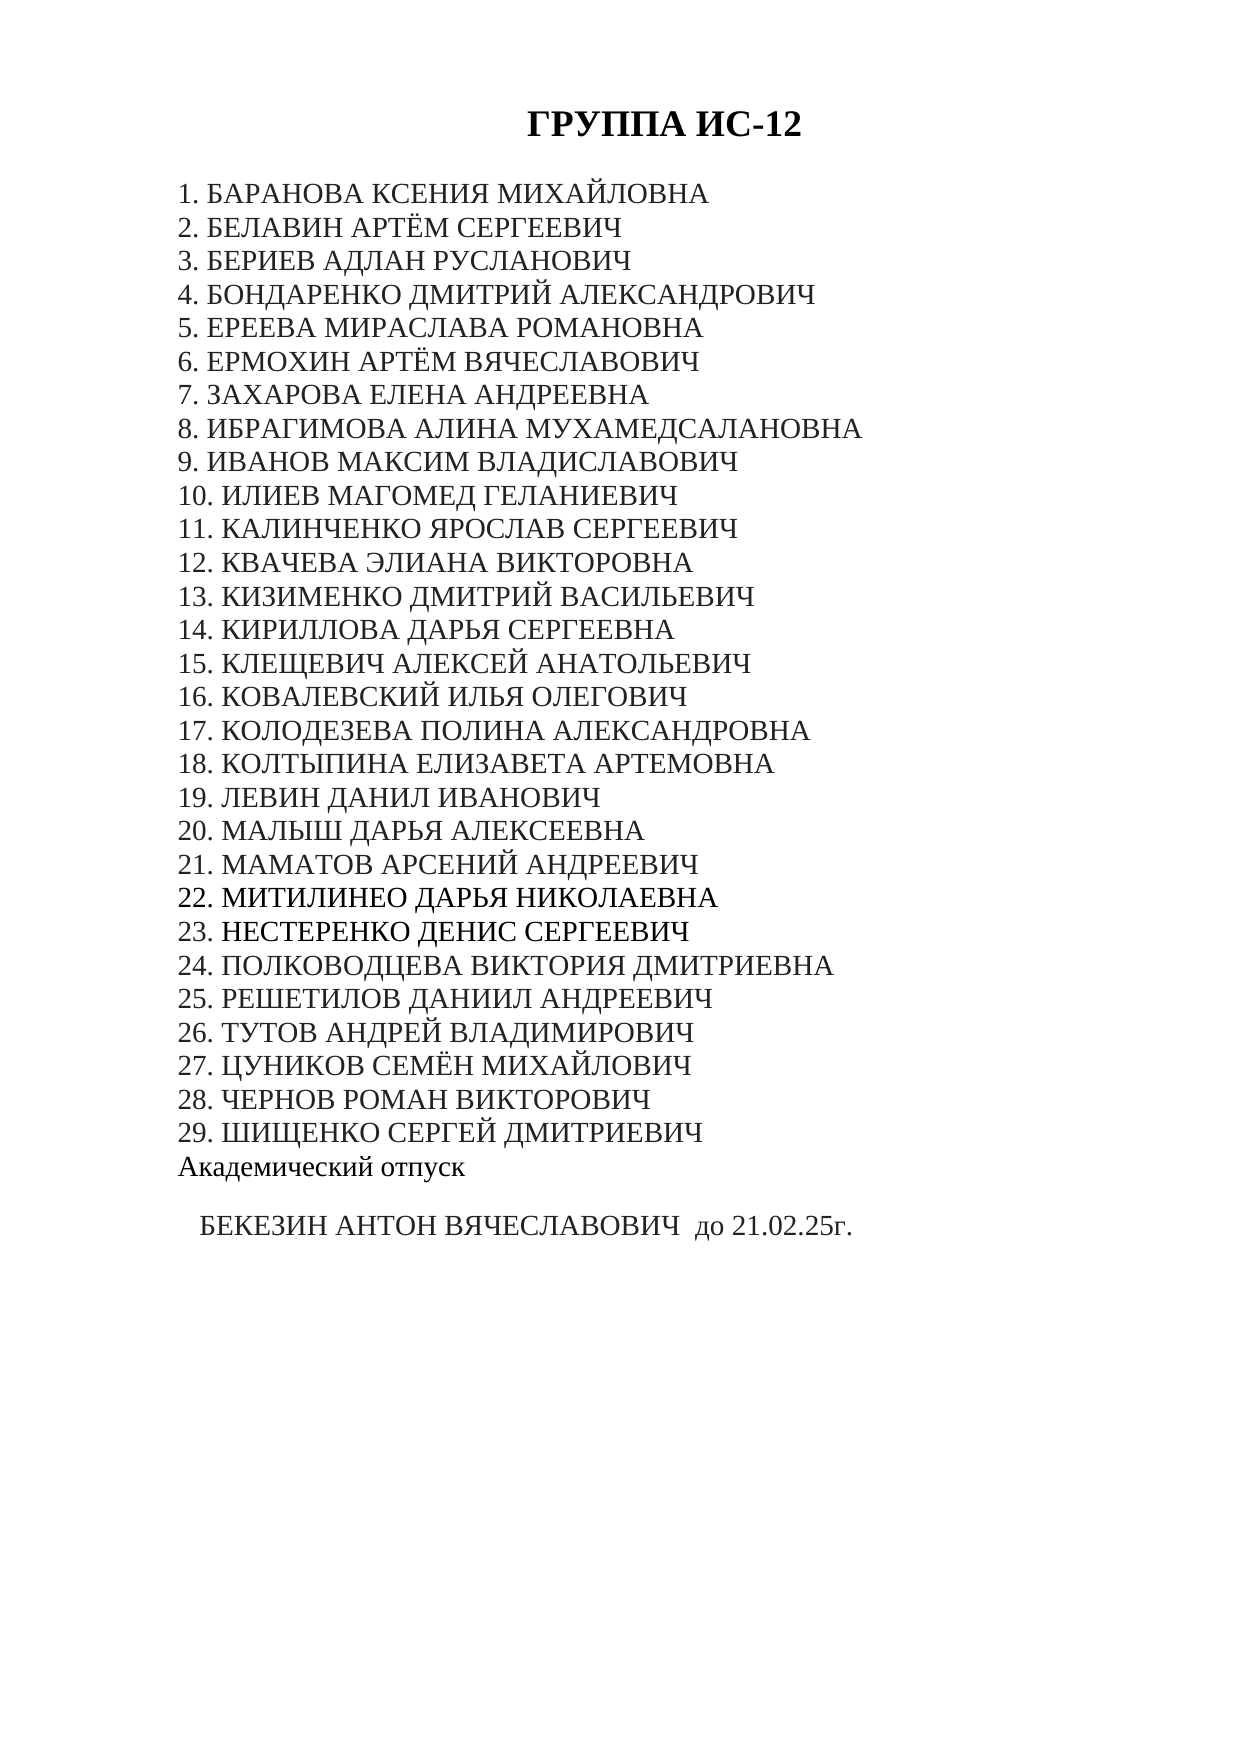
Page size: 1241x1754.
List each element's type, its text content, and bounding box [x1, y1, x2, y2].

text Академический отпуск [177, 1149, 1152, 1182]
list ЗАХАРОВА ЕЛЕНА АНДРЕЕВНА [177, 377, 1152, 411]
list КАЛИНЧЕНКО ЯРОСЛАВ СЕРГЕЕВИЧ [177, 512, 1152, 545]
list КИРИЛЛОВА ДАРЬЯ СЕРГЕЕВНА [177, 612, 1152, 646]
list ЕРЕЕВА МИРАСЛАВА РОМАНОВНА [177, 310, 1152, 344]
list ПОЛКОВОДЦЕВА ВИКТОРИЯ ДМИТРИЕВНА [177, 948, 1152, 981]
list МАЛЫШ ДАРЬЯ АЛЕКСЕЕВНА [177, 813, 1152, 847]
list МАМАТОВ АРСЕНИЙ АНДРЕЕВИЧ [177, 847, 1152, 881]
list ИЛИЕВ МАГОМЕД ГЕЛАНИЕВИЧ [177, 478, 1152, 512]
list ЛЕВИН ДАНИЛ ИВАНОВИЧ [177, 780, 1152, 813]
list ТУТОВ АНДРЕЙ ВЛАДИМИРОВИЧ [177, 1015, 1152, 1048]
list ЕРМОХИН АРТЁМ ВЯЧЕСЛАВОВИЧ [177, 344, 1152, 377]
list БЕРИЕВ АДЛАН РУСЛАНОВИЧ [177, 243, 1152, 277]
list ШИЩЕНКО СЕРГЕЙ ДМИТРИЕВИЧ [177, 1115, 1152, 1149]
text ГРУППА ИС-12 [177, 102, 1152, 145]
list БЕЛАВИН АРТЁМ СЕРГЕЕВИЧ [177, 210, 1152, 243]
list БАРАНОВА КСЕНИЯ МИХАЙЛОВНА [177, 176, 1152, 210]
list КОЛОДЕЗЕВА ПОЛИНА АЛЕКСАНДРОВНА [177, 713, 1152, 746]
list КЛЕЩЕВИЧ АЛЕКСЕЙ АНАТОЛЬЕВИЧ [177, 646, 1152, 679]
list ЦУНИКОВ СЕМЁН МИХАЙЛОВИЧ [177, 1048, 1152, 1082]
list КОЛТЫПИНА ЕЛИЗАВЕТА АРТЕМОВНА [177, 746, 1152, 780]
list БОНДАРЕНКО ДМИТРИЙ АЛЕКСАНДРОВИЧ [177, 277, 1152, 310]
list ИВАНОВ МАКСИМ ВЛАДИСЛАВОВИЧ [177, 444, 1152, 478]
list ЧЕРНОВ РОМАН ВИКТОРОВИЧ [177, 1082, 1152, 1115]
list РЕШЕТИЛОВ ДАНИИЛ АНДРЕЕВИЧ [177, 981, 1152, 1015]
list КИЗИМЕНКО ДМИТРИЙ ВАСИЛЬЕВИЧ [177, 579, 1152, 612]
list МИТИЛИНЕО ДАРЬЯ НИКОЛАЕВНА [177, 881, 1152, 914]
list НЕСТЕРЕНКО ДЕНИС СЕРГЕЕВИЧ [177, 914, 1152, 948]
list КОВАЛЕВСКИЙ ИЛЬЯ ОЛЕГОВИЧ [177, 679, 1152, 713]
text Бекезин Антон Вячеславович до 21.02.25г. [680, 1208, 1152, 1242]
list ИБРАГИМОВА АЛИНА МУХАМЕДСАЛАНОВНА [177, 411, 1152, 444]
list КВАЧЕВА ЭЛИАНА ВИКТОРОВНА [177, 545, 1152, 579]
